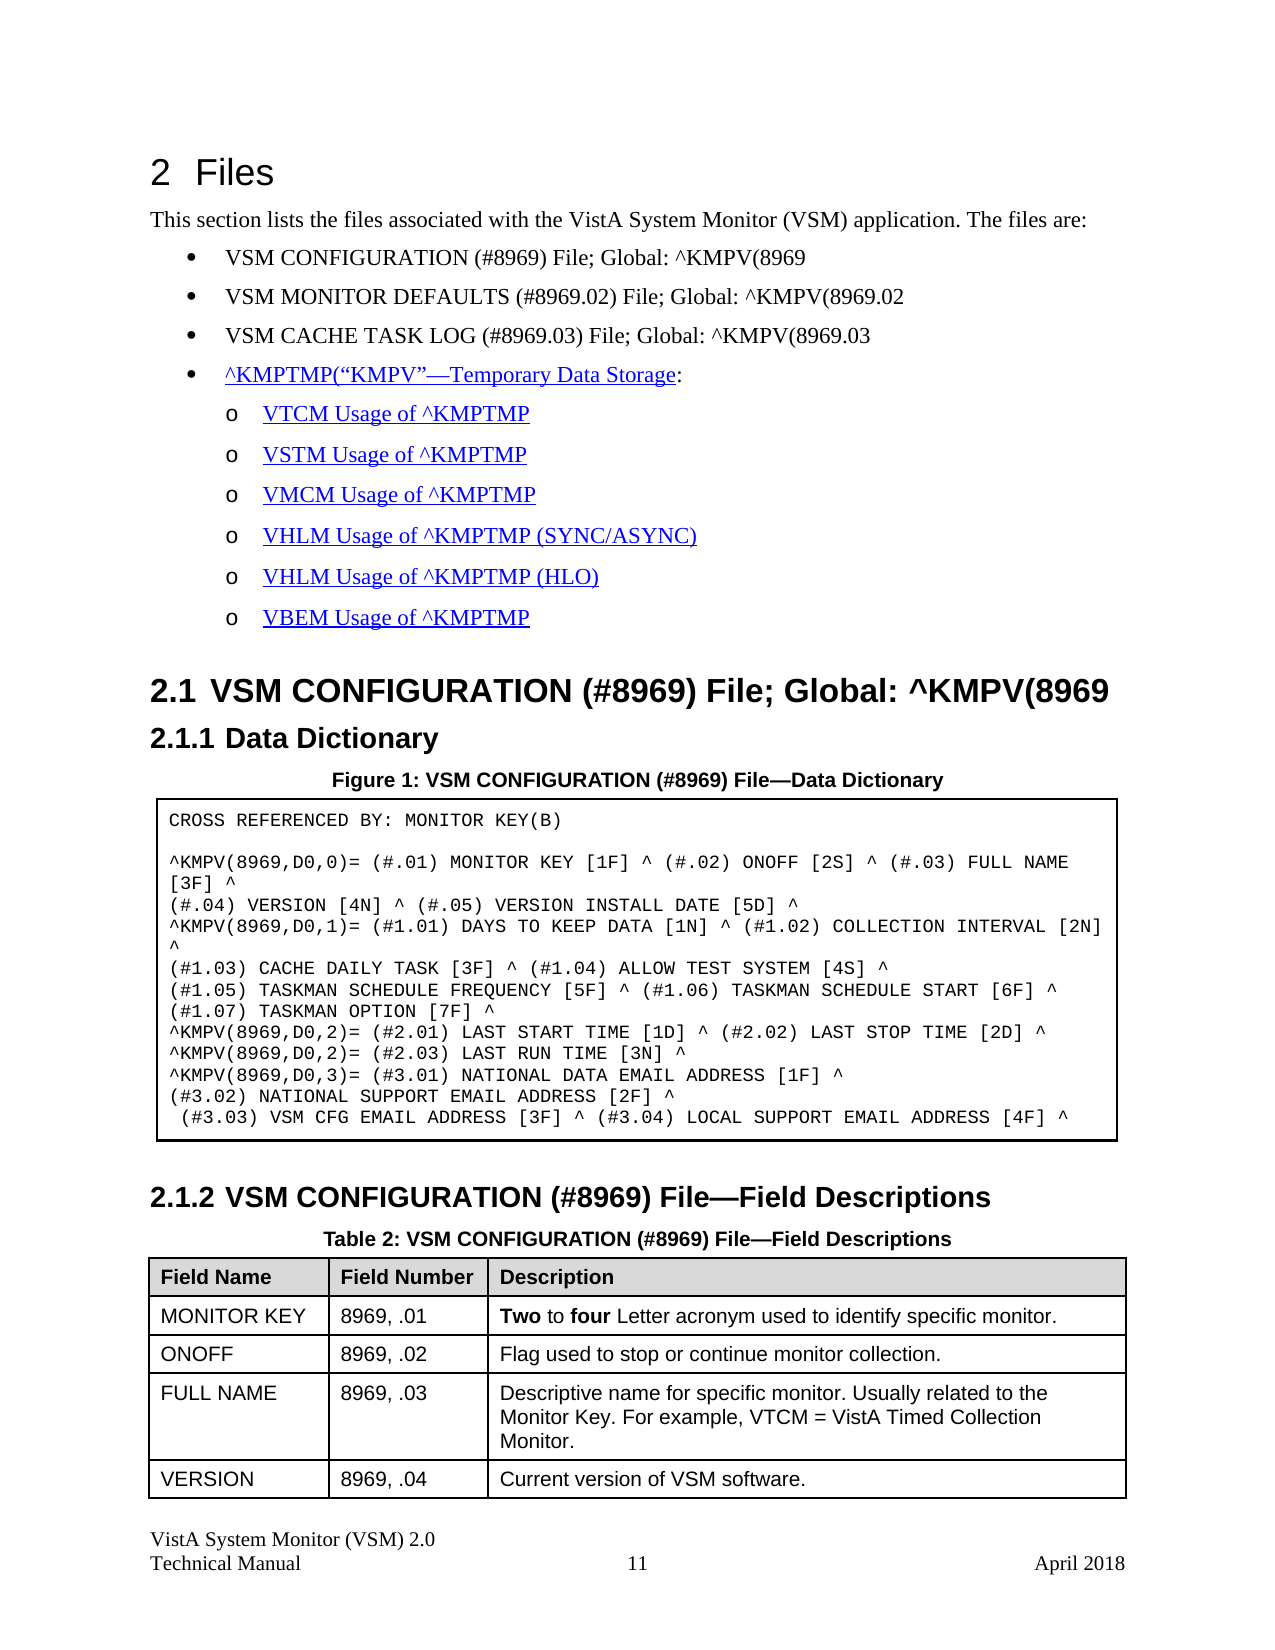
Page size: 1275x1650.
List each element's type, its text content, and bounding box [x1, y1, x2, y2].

text (#.04) VERSION [4N] ^ (#.05) VERSION INSTALL DATE [5D] ^ [158, 883, 1116, 904]
list VHLM Usage of ^KMPTMP (SYNC/ASYNC) [225, 522, 1125, 550]
table_header Field Name [150, 1259, 328, 1295]
table_header Field Number [330, 1259, 487, 1295]
subtitle Data Dictionary [150, 722, 1125, 755]
list VMCM Usage of ^KMPTMP [225, 481, 1125, 509]
text (#1.05) TASKMAN SCHEDULE FREQUENCY [5F] ^ (#1.06) TASKMAN SCHEDULE START [6F] ^ (#1.07) TASKMAN OPTION [7F] ^ [158, 968, 1116, 1010]
subtitle VSM CONFIGURATION (#8969) File; Global: ^KMPV(8969 [150, 671, 1125, 709]
text (#1.03) CACHE DAILY TASK [3F] ^ (#1.04) ALLOW TEST SYSTEM [4S] ^ [158, 947, 1116, 968]
list VSM MONITOR DEFAULTS (#8969.02) File; Global: ^KMPV(8969.02 [187, 283, 1125, 310]
subtitle VSM CONFIGURATION (#8969) File—Field Descriptions [150, 1180, 1125, 1214]
table_cell FULL NAME [150, 1374, 328, 1459]
table_cell Descriptive name for specific monitor. Usually related to the Monitor Key. For example, VTCM = VistA Timed Collection Monitor. [489, 1374, 1125, 1459]
table_cell Current version of VSM software. [489, 1461, 1125, 1497]
list ^KMPTMP(“KMPV”—Temporary Data Storage: [187, 361, 1125, 387]
subtitle Files [150, 150, 1125, 193]
table_cell 8969, .03 [330, 1374, 487, 1459]
text (#3.02) NATIONAL SUPPORT EMAIL ADDRESS [2F] ^ [158, 1074, 1116, 1095]
text ^KMPV(8969,D0,2)= (#2.03) LAST RUN TIME [3N] ^ [158, 1032, 1116, 1053]
list VHLM Usage of ^KMPTMP (HLO) [225, 563, 1125, 591]
table_cell 8969, .01 [330, 1297, 487, 1334]
list VTCM Usage of ^KMPTMP [225, 400, 1125, 428]
table_cell MONITOR KEY [150, 1297, 328, 1334]
text This section lists the files associated with the VistA System Monitor (VSM) application. The files are: [150, 206, 1125, 232]
text (#3.03) VSM CFG EMAIL ADDRESS [3F] ^ (#3.04) LOCAL SUPPORT EMAIL ADDRESS [4F] ^ [158, 1095, 1116, 1139]
list VSTM Usage of ^KMPTMP [225, 441, 1125, 469]
text Table 2: VSM CONFIGURATION (#8969) File—Field Descriptions [150, 1226, 1125, 1250]
table_cell 8969, .04 [330, 1461, 487, 1497]
table_cell VERSION [150, 1461, 328, 1497]
list VSM CACHE TASK LOG (#8969.03) File; Global: ^KMPV(8969.03 [187, 322, 1125, 348]
list VSM CONFIGURATION (#8969) File; Global: ^KMPV(8969 [187, 244, 1125, 271]
table_cell ONOFF [150, 1336, 328, 1372]
text ^KMPV(8969,D0,2)= (#2.01) LAST START TIME [1D] ^ (#2.02) LAST STOP TIME [2D] ^ [158, 1010, 1116, 1032]
text CROSS REFERENCED BY: MONITOR KEY(B) [158, 800, 1116, 832]
table_cell Flag used to stop or continue monitor collection. [489, 1336, 1125, 1372]
table_cell Two to four Letter acronym used to identify specific monitor. [489, 1297, 1125, 1334]
text ^KMPV(8969,D0,1)= (#1.01) DAYS TO KEEP DATA [1N] ^ (#1.02) COLLECTION INTERVAL [2N] ^ [158, 904, 1116, 947]
text Figure 1: VSM CONFIGURATION (#8969) File—Data Dictionary [150, 768, 1125, 792]
table_cell 8969, .02 [330, 1336, 487, 1372]
table_header Description [489, 1259, 1125, 1295]
text ^KMPV(8969,D0,0)= (#.01) MONITOR KEY [1F] ^ (#.02) ONOFF [2S] ^ (#.03) FULL NAME [3F] ^ [158, 840, 1116, 883]
text ^KMPV(8969,D0,3)= (#3.01) NATIONAL DATA EMAIL ADDRESS [1F] ^ [158, 1053, 1116, 1074]
list VBEM Usage of ^KMPTMP [225, 603, 1125, 632]
